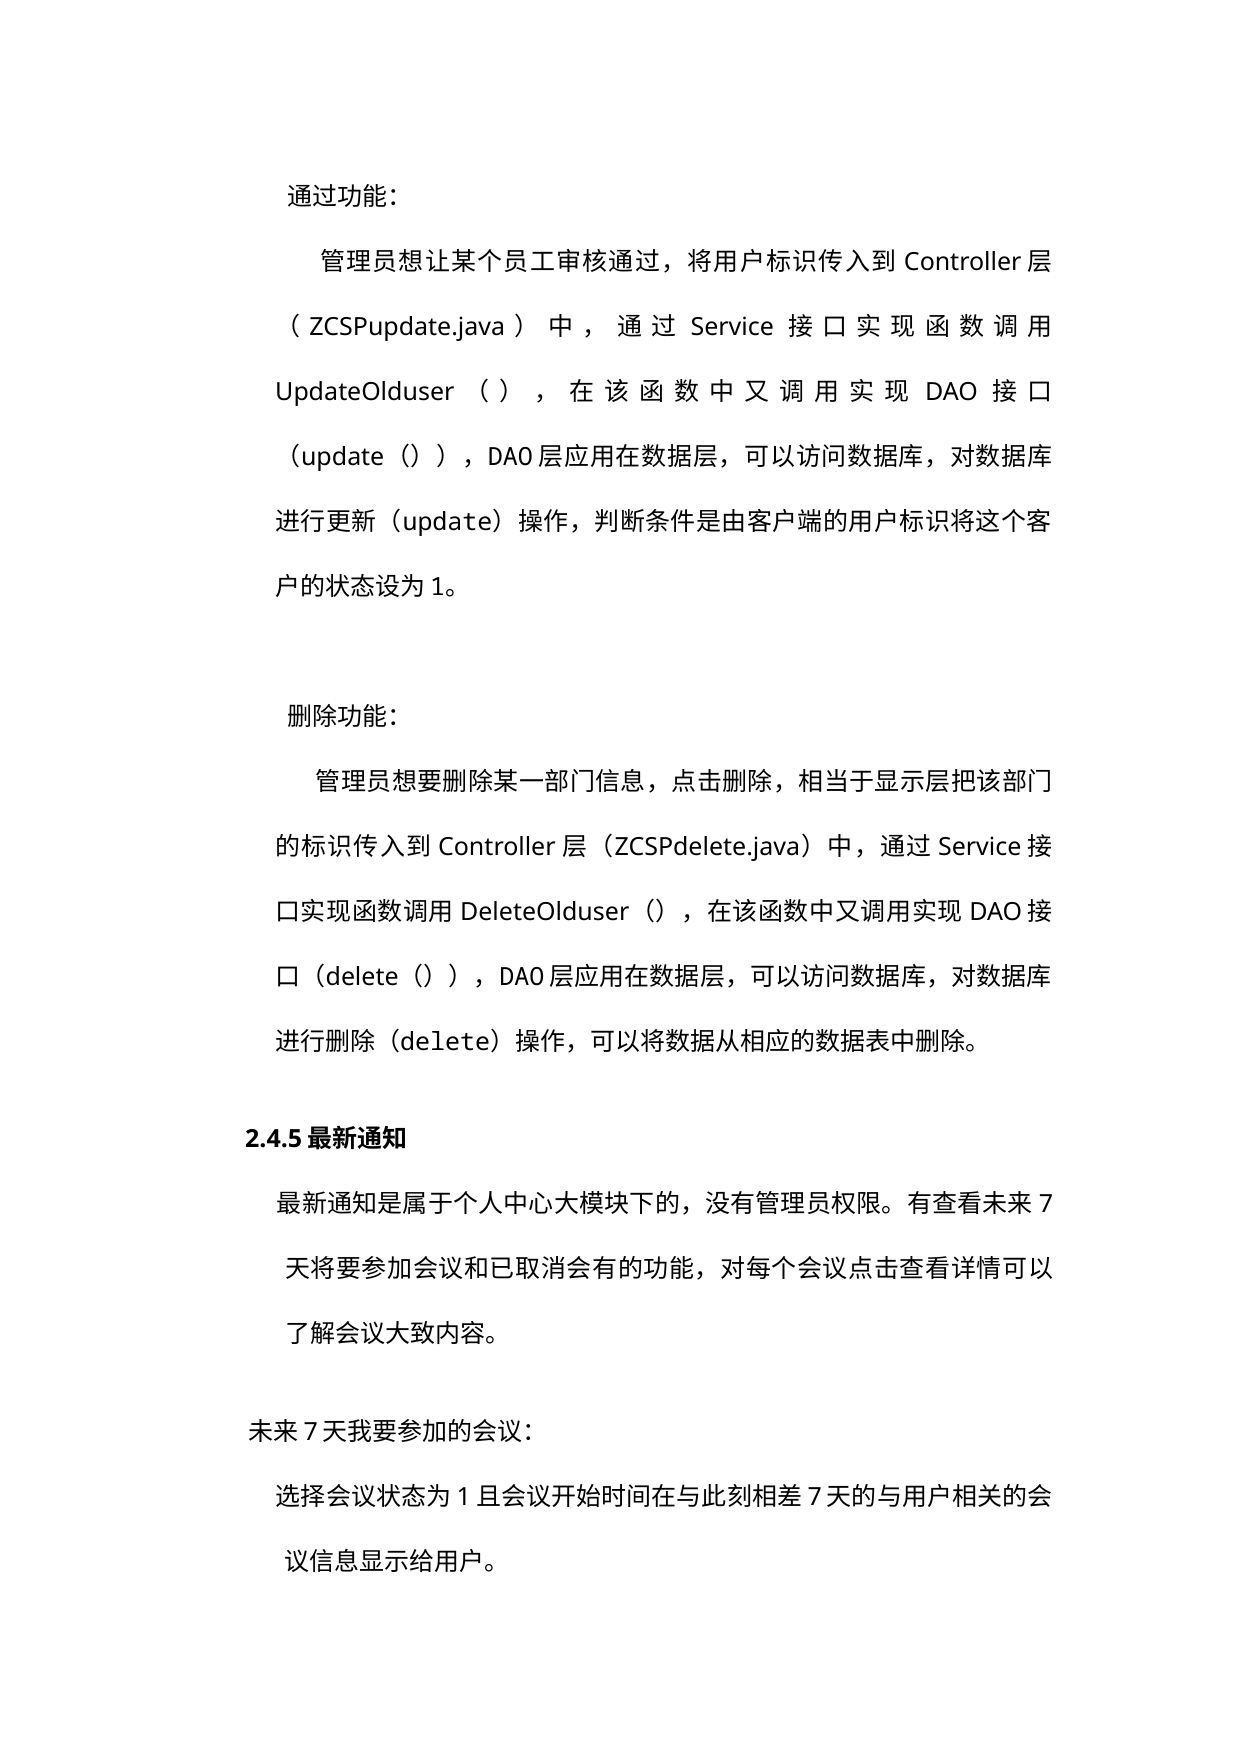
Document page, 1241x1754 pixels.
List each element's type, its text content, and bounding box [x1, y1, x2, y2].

text 管理员想让某个员工审核通过，将用户标识传入到Controller层（ZCSPupdate.java）中，通过Service接口实现函数调用UpdateOlduser（），在该函数中又调用实现DAO接口（update（）），DAO层应用在数据层，可以访问数据库，对数据库进行更新（update）操作，判断条件是由客户端的用户标识将这个客户的状态设为1。 [275, 227, 1053, 617]
text 2.4.5最新通知 [187, 1104, 1053, 1169]
text 删除功能： [275, 682, 1053, 747]
text 管理员想要删除某一部门信息，点击删除，相当于显示层把该部门的标识传入到Controller层（ZCSPdelete.java）中，通过Service接口实现函数调用DeleteOlduser（），在该函数中又调用实现DAO接口（delete（）），DAO层应用在数据层，可以访问数据库，对数据库进行删除（delete）操作，可以将数据从相应的数据表中删除。 [275, 747, 1053, 1072]
text 选择会议状态为1且会议开始时间在与此刻相差7天的与用户相关的会议信息显示给用户。 [209, 1462, 1053, 1592]
text 未来7天我要参加的会议： [209, 1397, 1053, 1462]
text 通过功能： [275, 162, 1053, 227]
text 最新通知是属于个人中心大模块下的，没有管理员权限。有查看未来7天将要参加会议和已取消会有的功能，对每个会议点击查看详情可以了解会议大致内容。 [209, 1169, 1053, 1364]
